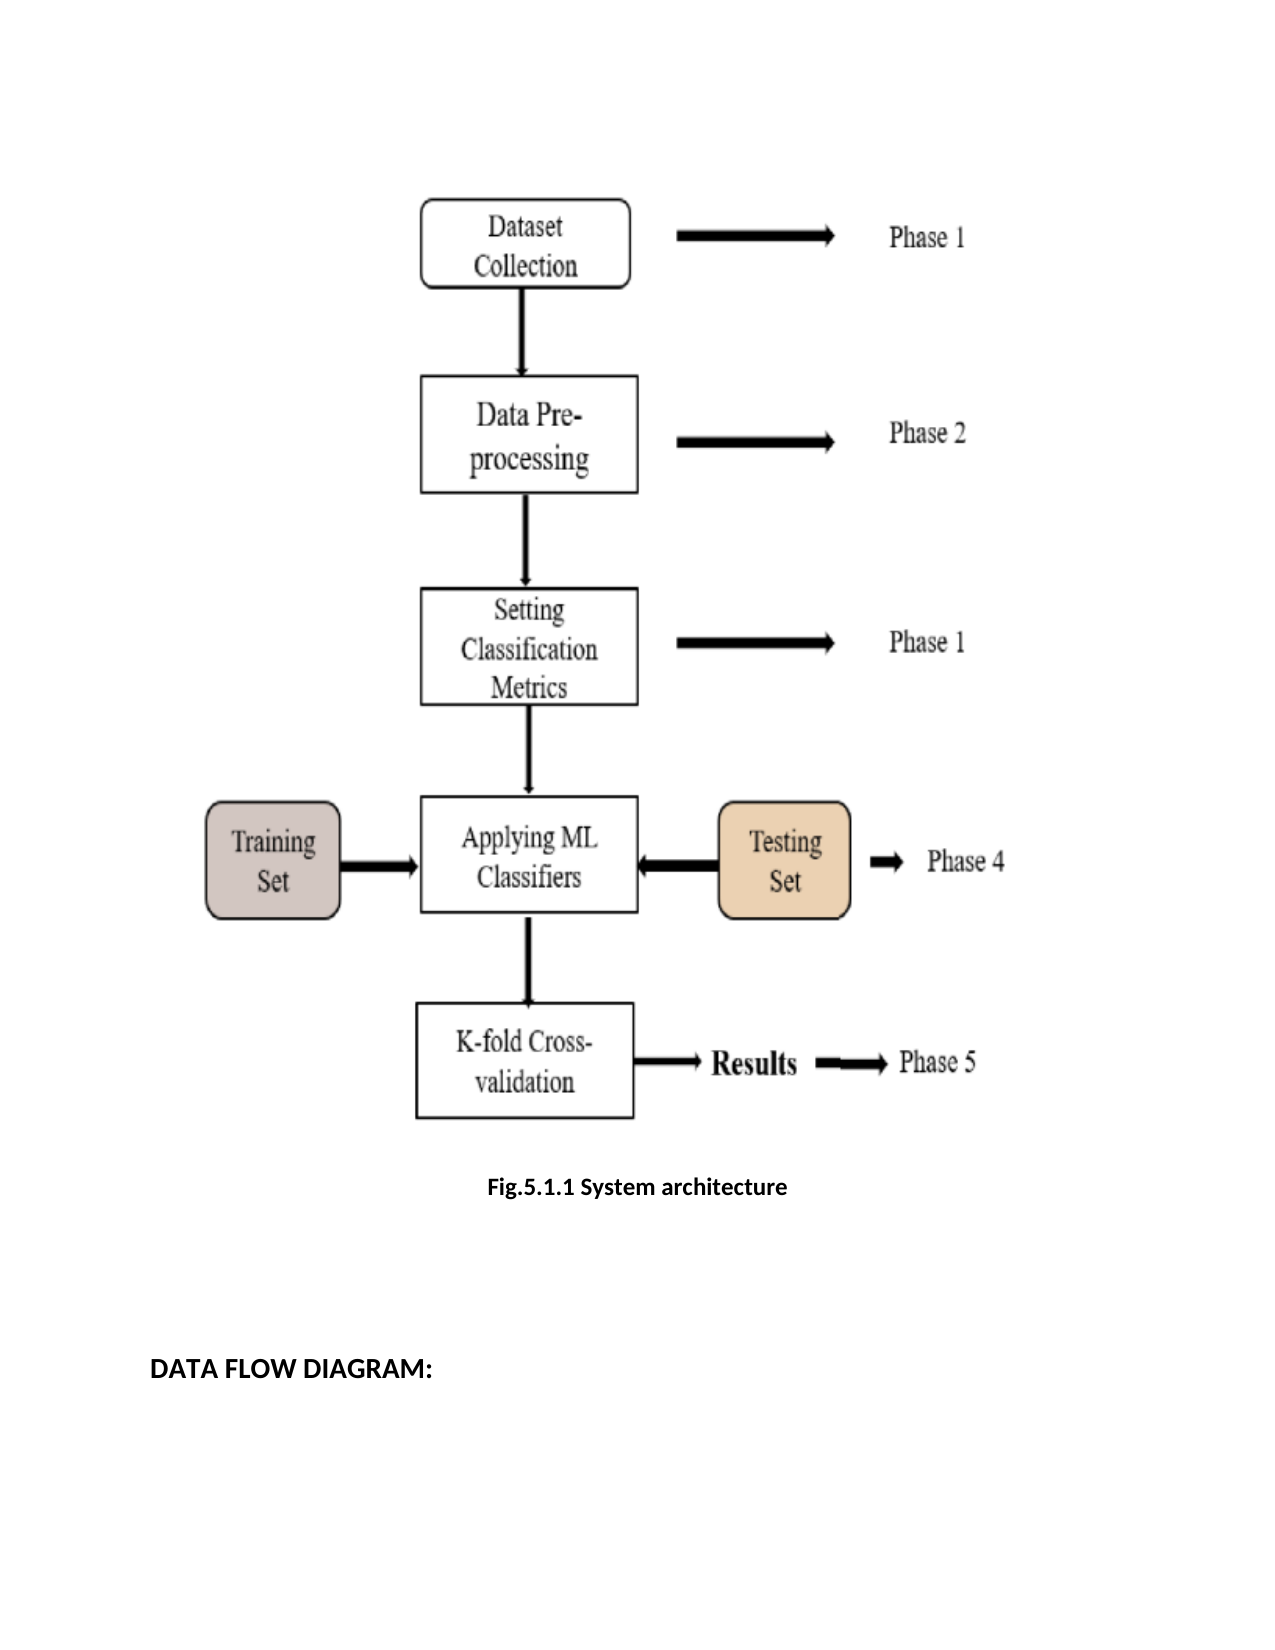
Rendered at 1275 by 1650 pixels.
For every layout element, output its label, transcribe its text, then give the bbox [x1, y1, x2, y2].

picture [167, 150, 1108, 1146]
text Fig.5.1.1 System architecture [150, 1171, 1125, 1201]
text DATA FLOW DIAGRAM: [150, 1350, 1125, 1386]
